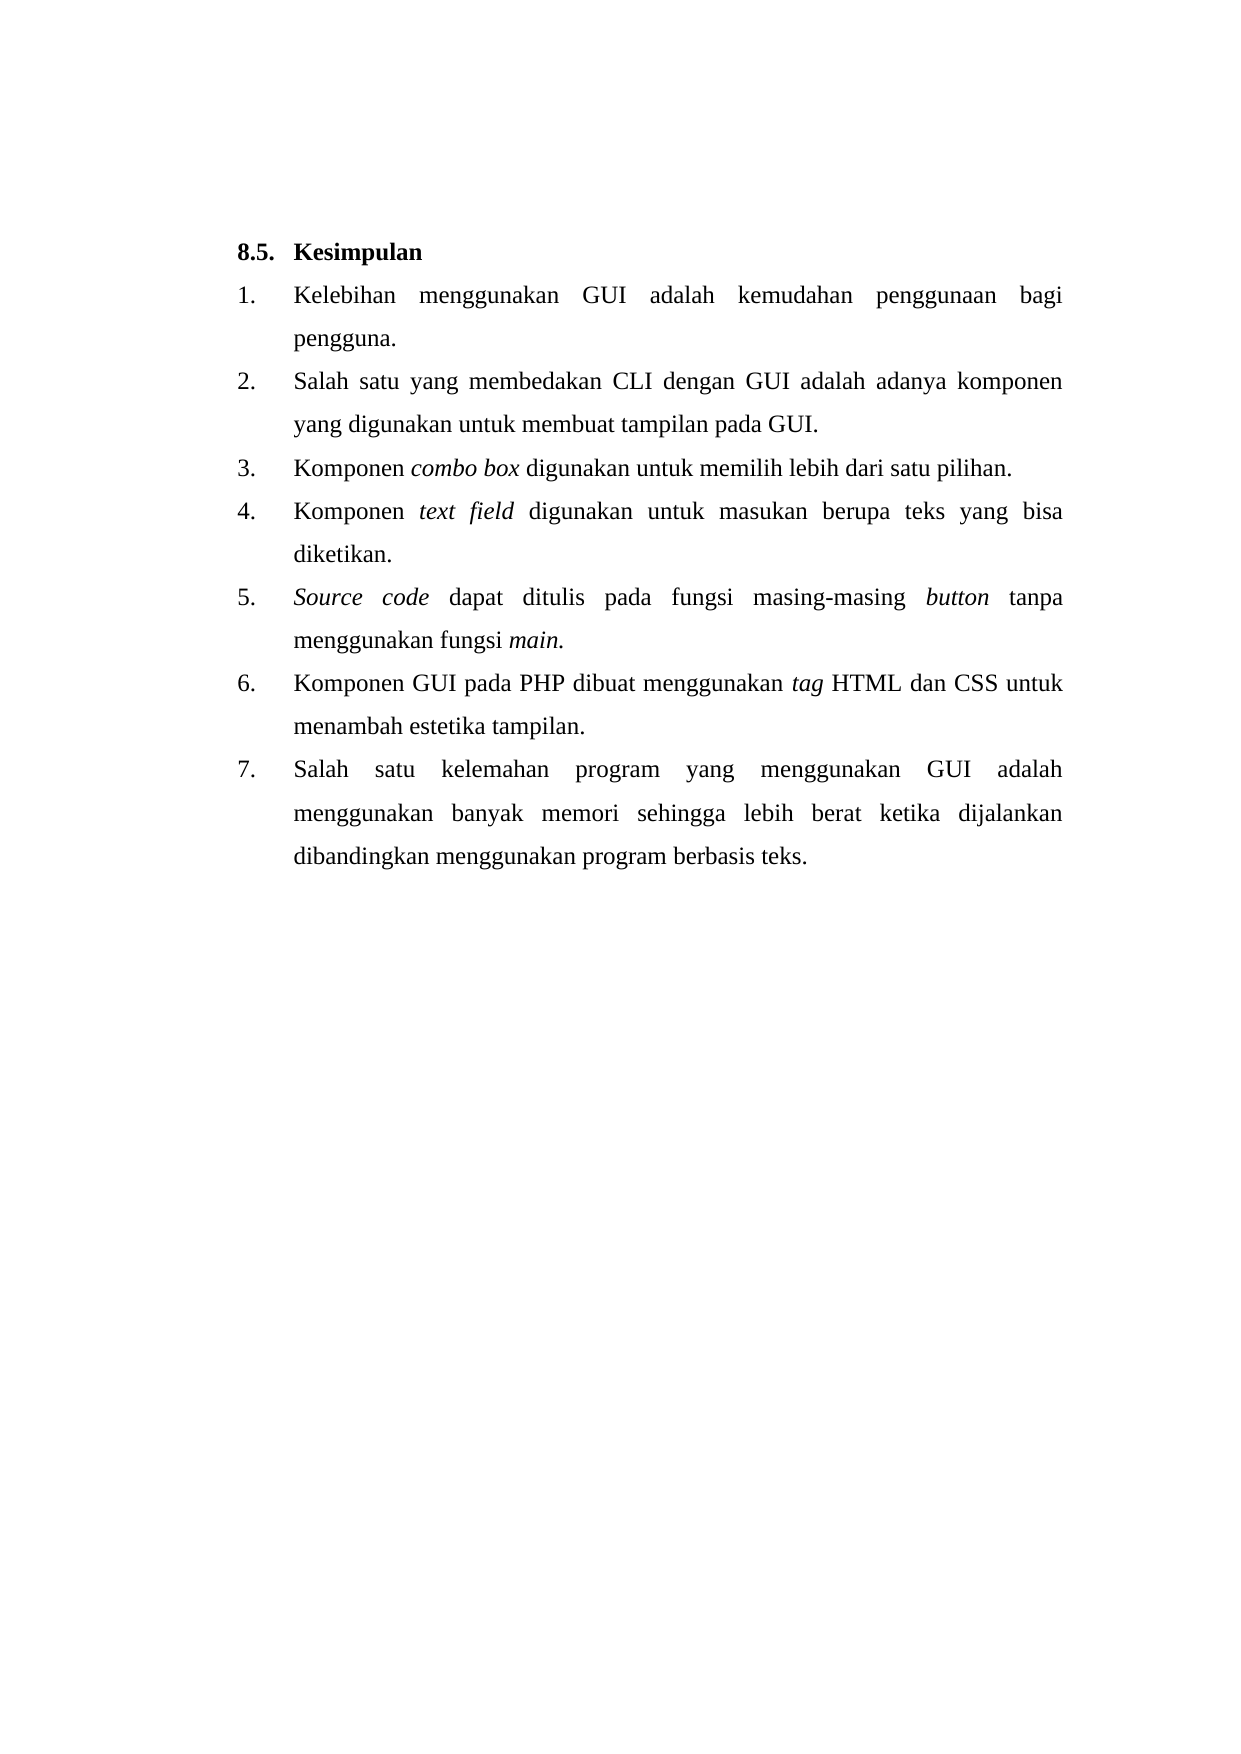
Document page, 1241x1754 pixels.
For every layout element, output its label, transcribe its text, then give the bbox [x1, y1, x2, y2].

list Kelebihan menggunakan GUI adalah kemudahan penggunaan bagi pengguna. [237, 280, 1063, 352]
text Kesimpulan [237, 237, 1063, 266]
list Source code dapat ditulis pada fungsi masing-masing button tanpa menggunakan fungsi main. [237, 582, 1063, 654]
list Komponen combo box digunakan untuk memilih lebih dari satu pilihan. [237, 453, 1063, 481]
list Komponen GUI pada PHP dibuat menggunakan tag HTML dan CSS untuk menambah estetika tampilan. [237, 668, 1063, 740]
list Salah satu kelemahan program yang menggunakan GUI adalah menggunakan banyak memori sehingga lebih berat ketika dijalankan dibandingkan menggunakan program berbasis teks. [237, 754, 1063, 869]
list Komponen text field digunakan untuk masukan berupa teks yang bisa diketikan. [237, 496, 1063, 568]
list Salah satu yang membedakan CLI dengan GUI adalah adanya komponen yang digunakan untuk membuat tampilan pada GUI. [237, 366, 1063, 438]
